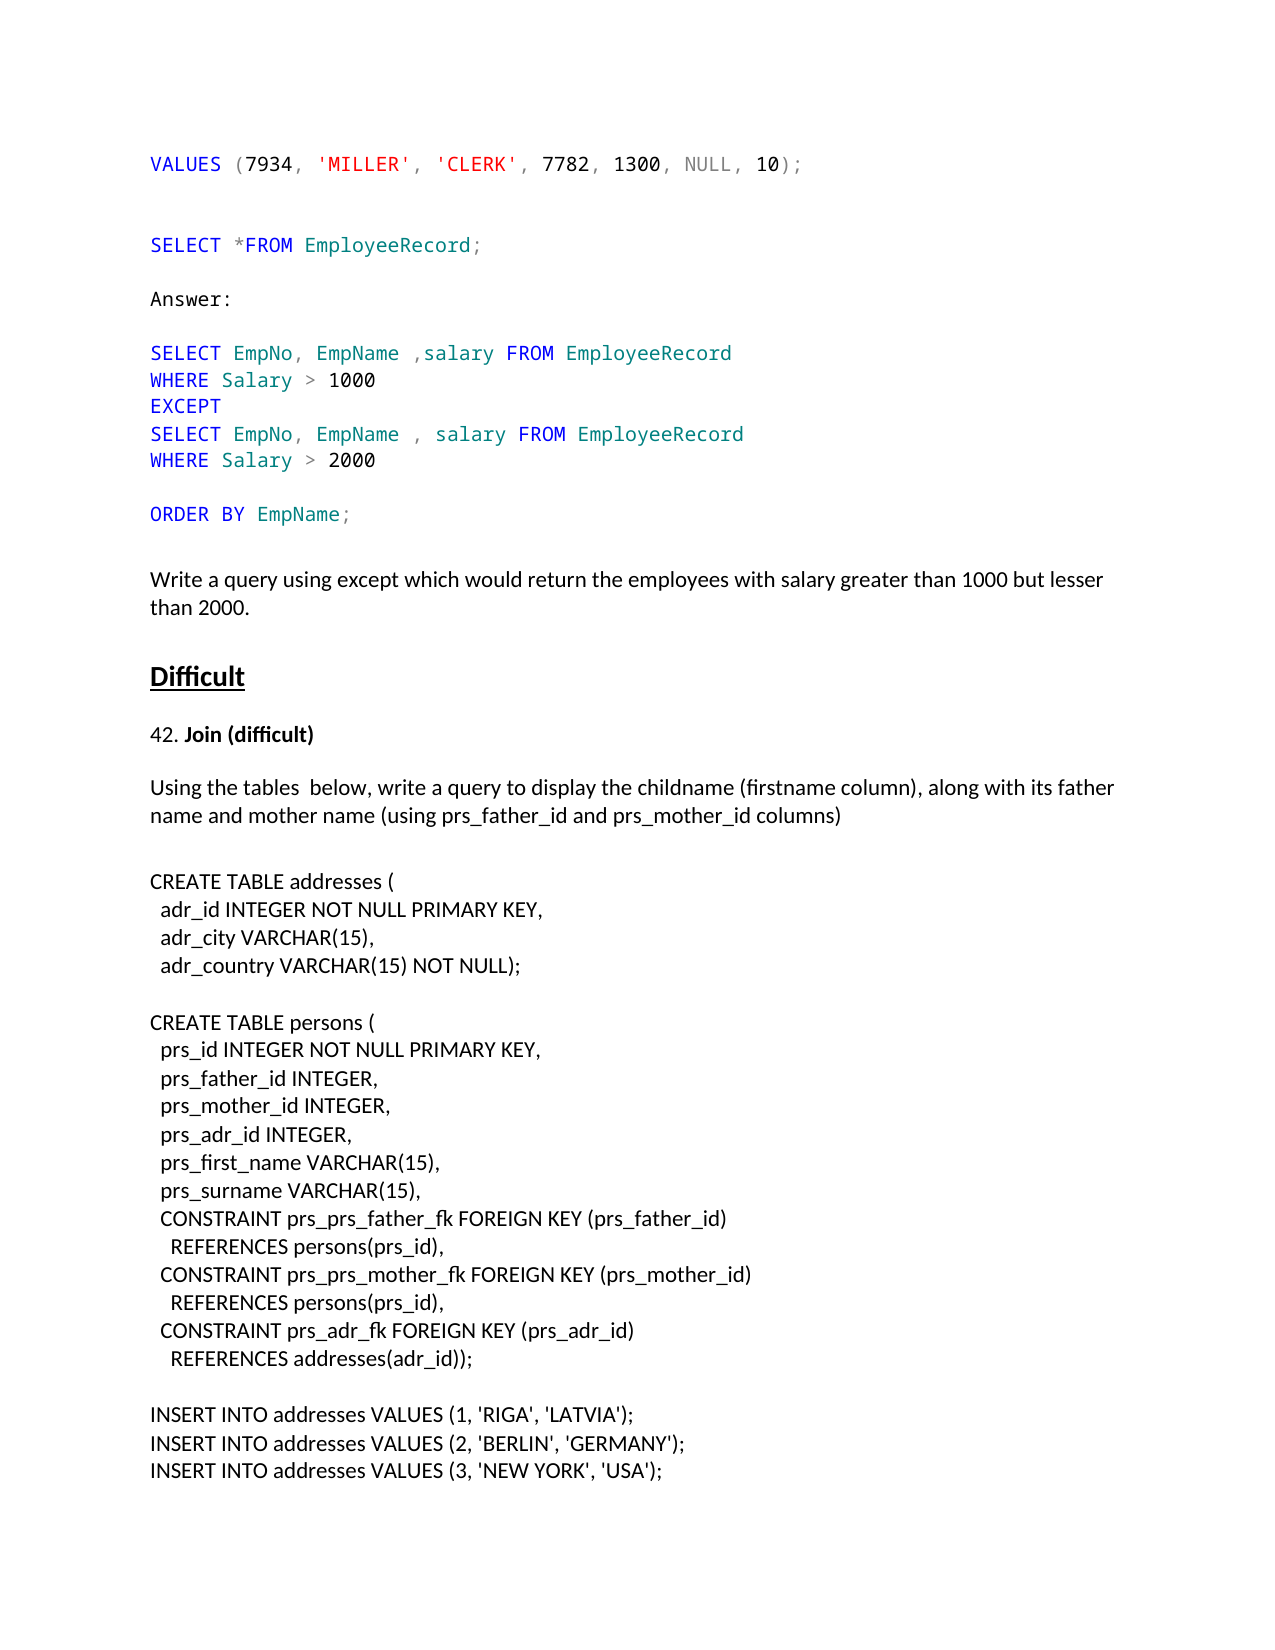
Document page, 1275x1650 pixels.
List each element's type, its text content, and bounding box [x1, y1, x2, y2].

text INSERT INTO addresses VALUES (2, 'BERLIN', 'GERMANY'); [150, 1429, 1125, 1457]
text prs_surname VARCHAR(15), [150, 1176, 1125, 1204]
text 42. Join (difficult) [150, 720, 1125, 748]
text CONSTRAINT prs_prs_father_fk FOREIGN KEY (prs_father_id) [150, 1204, 1125, 1232]
text prs_id INTEGER NOT NULL PRIMARY KEY, [150, 1036, 1125, 1064]
text ORDER BY EmpName; [150, 501, 1125, 528]
text prs_father_id INTEGER, [150, 1064, 1125, 1092]
text WHERE Salary > 1000 [150, 366, 1125, 393]
text INSERT INTO addresses VALUES (3, 'NEW YORK', 'USA'); [150, 1457, 1125, 1485]
text SELECT *FROM EmployeeRecord; [150, 231, 1125, 258]
text SELECT EmpNo, EmpName ,salary FROM EmployeeRecord [150, 339, 1125, 366]
text Answer: [150, 285, 1125, 312]
text Write a query using except which would return the employees with salary greater than 1000 but lesser than 2000. [150, 565, 1125, 621]
text prs_adr_id INTEGER, [150, 1120, 1125, 1148]
text CONSTRAINT prs_adr_fk FOREIGN KEY (prs_adr_id) [150, 1316, 1125, 1344]
text CREATE TABLE persons ( [150, 1008, 1125, 1036]
text prs_mother_id INTEGER, [150, 1092, 1125, 1120]
text INSERT INTO addresses VALUES (1, 'RIGA', 'LATVIA'); [150, 1401, 1125, 1429]
text adr_id INTEGER NOT NULL PRIMARY KEY, [150, 895, 1125, 923]
text EXCEPT [150, 393, 1125, 420]
text SELECT EmpNo, EmpName , salary FROM EmployeeRecord [150, 420, 1125, 447]
text VALUES (7934, 'MILLER', 'CLERK', 7782, 1300, NULL, 10); [150, 150, 1125, 177]
text Difficult [150, 658, 1125, 694]
text Using the tables below, write a query to display the childname (firstname column), along with its father name and mother name (using prs_father_id and prs_mother_id columns) [150, 773, 1125, 829]
text adr_country VARCHAR(15) NOT NULL); [150, 951, 1125, 979]
text adr_city VARCHAR(15), [150, 923, 1125, 951]
text CREATE TABLE addresses ( [150, 867, 1125, 895]
text REFERENCES persons(prs_id), [150, 1232, 1125, 1260]
text prs_first_name VARCHAR(15), [150, 1148, 1125, 1176]
text REFERENCES addresses(adr_id)); [150, 1344, 1125, 1372]
text REFERENCES persons(prs_id), [150, 1288, 1125, 1316]
text WHERE Salary > 2000 [150, 447, 1125, 474]
text CONSTRAINT prs_prs_mother_fk FOREIGN KEY (prs_mother_id) [150, 1260, 1125, 1288]
